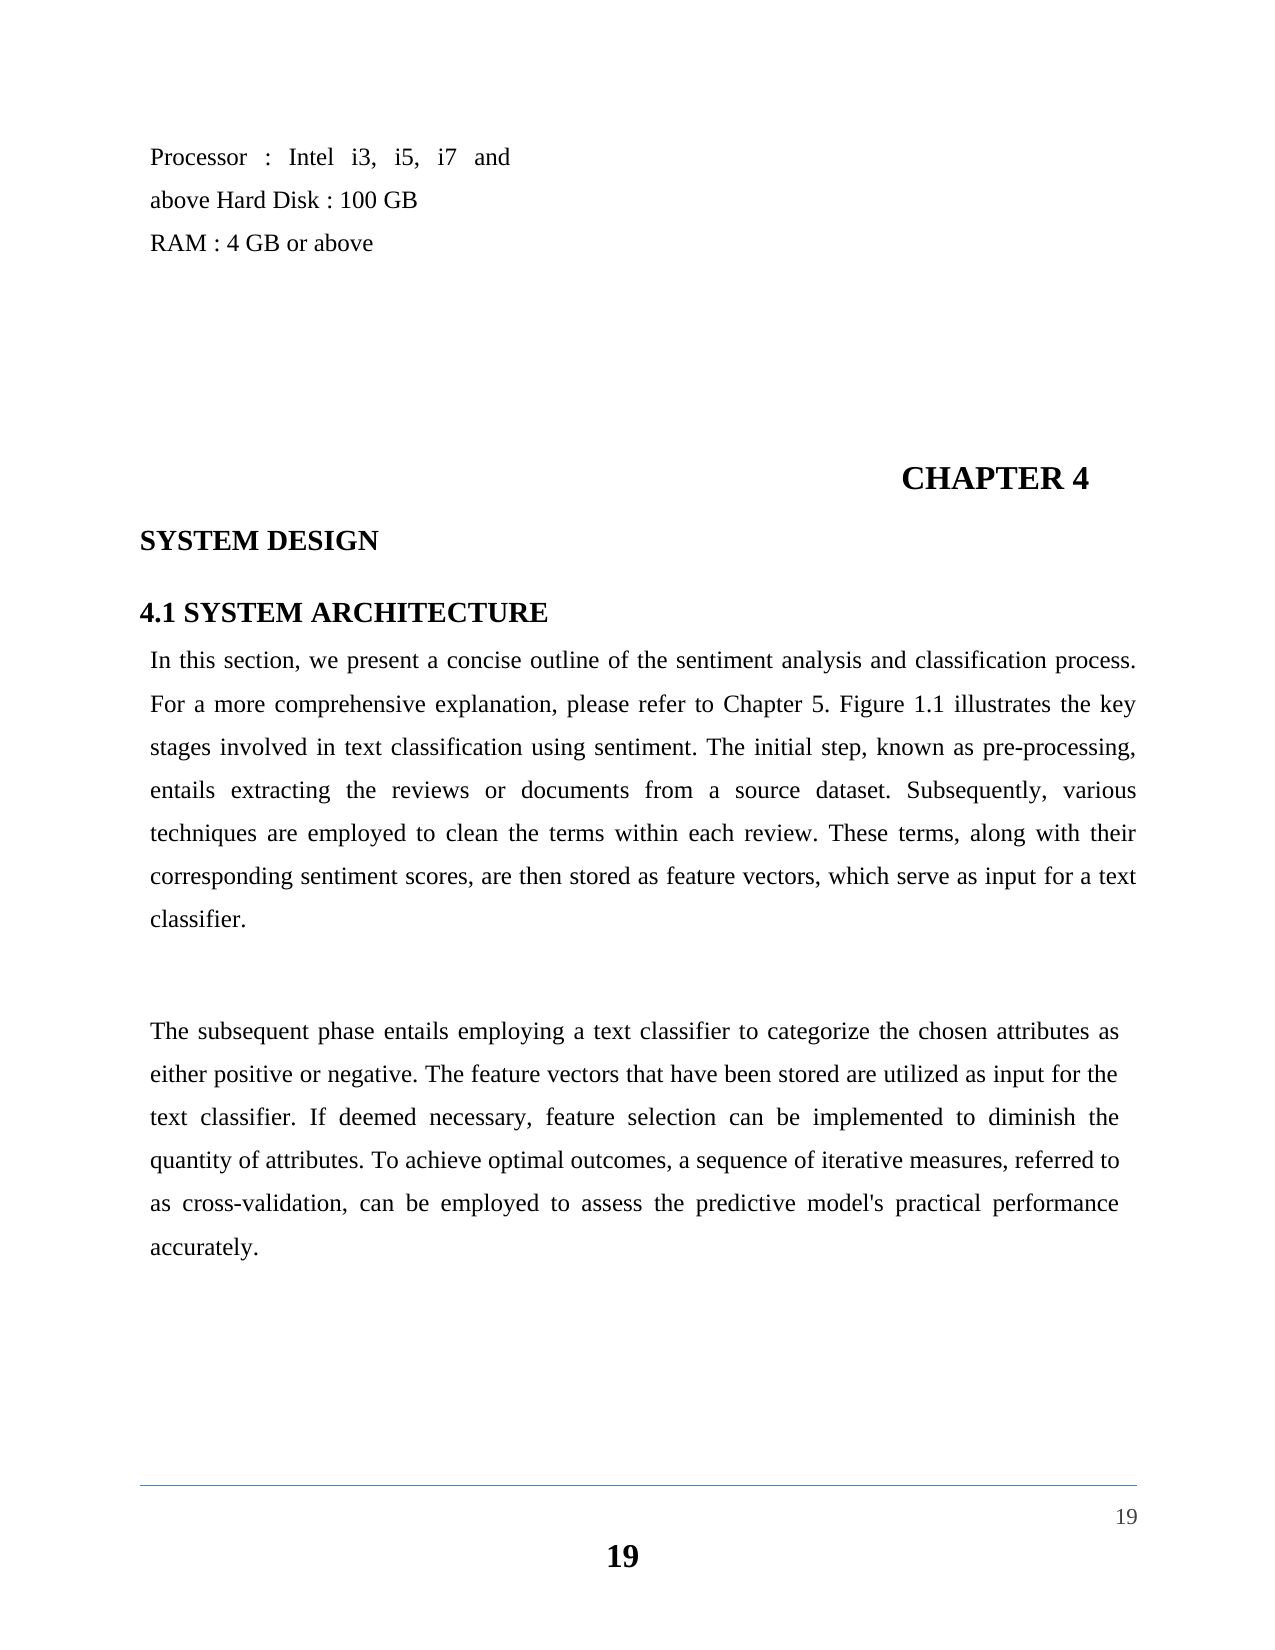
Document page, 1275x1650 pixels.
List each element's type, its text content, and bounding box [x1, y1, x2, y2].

subtitle 4.1 SYSTEM ARCHITECTURE [139, 595, 1137, 629]
subtitle CHAPTER 4 [139, 458, 1089, 497]
text Processor : Intel i3, i5, i7 and above Hard Disk : 100 GB [150, 142, 511, 213]
text RAM : 4 GB or above [150, 228, 1137, 257]
text SYSTEM DESIGN [139, 523, 1137, 557]
text The subsequent phase entails employing a text classifier to categorize the chosen attributes as either positive or negative. The feature vectors that have been stored are utilized as input for the text classifier. If deemed necessary, feature selection can be implemented to diminish the quantity of attributes. To achieve optimal outcomes, a sequence of iterative measures, referred to as cross-validation, can be employed to assess the predictive model's practical performance accurately. [150, 1016, 1120, 1260]
text In this section, we present a concise outline of the sentiment analysis and classification process. For a more comprehensive explanation, please refer to Chapter 5. Figure 1.1 illustrates the key stages involved in text classification using sentiment. The initial step, known as pre-processing, entails extracting the reviews or documents from a source dataset. Subsequently, various techniques are employed to clean the terms within each review. These terms, along with their corresponding sentiment scores, are then stored as feature vectors, which serve as input for a text classifier. [150, 646, 1137, 933]
